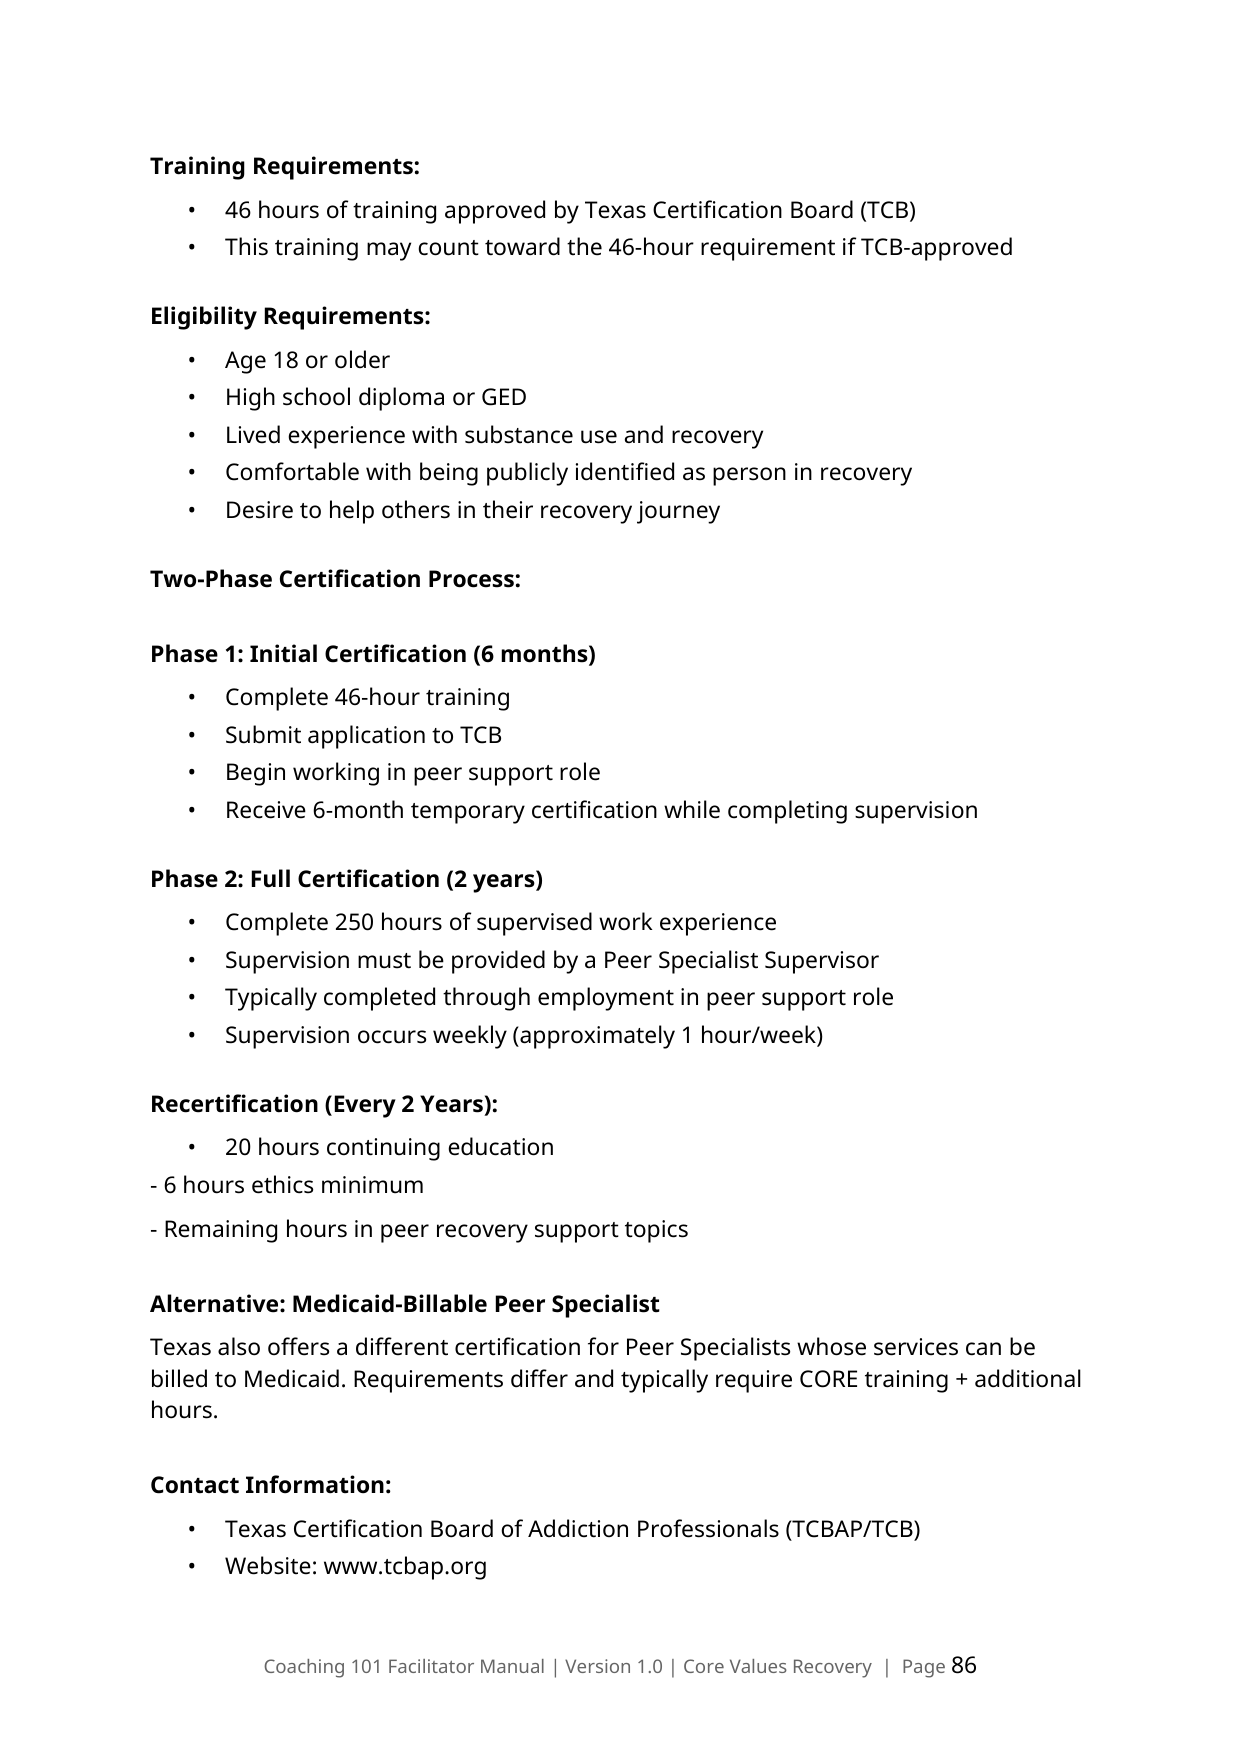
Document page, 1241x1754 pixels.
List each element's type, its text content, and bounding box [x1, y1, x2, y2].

list Typically completed through employment in peer support role [187, 981, 1090, 1012]
list Texas Certification Board of Addiction Professionals (TCBAP/TCB) [187, 1512, 1090, 1544]
list Website: www.tcbap.org [187, 1550, 1090, 1581]
list Submit application to TCB [187, 719, 1090, 750]
text Eligibility Requirements: [150, 300, 1090, 331]
text Alternative: Medicaid-Billable Peer Specialist [150, 1287, 1090, 1319]
list Complete 250 hours of supervised work experience [187, 906, 1090, 937]
list Supervision occurs weekly (approximately 1 hour/week) [187, 1019, 1090, 1050]
text Recertification (Every 2 Years): [150, 1087, 1090, 1119]
text - Remaining hours in peer recovery support topics [150, 1212, 1090, 1244]
list Begin working in peer support role [187, 756, 1090, 787]
text Two-Phase Certification Process: [150, 562, 1090, 594]
list This training may count toward the 46-hour requirement if TCB-approved [187, 231, 1090, 262]
list Lived experience with substance use and recovery [187, 419, 1090, 450]
text Texas also offers a different certification for Peer Specialists whose services can be billed to Medicaid. Requirements differ and typically require CORE training + additional hours. [150, 1331, 1090, 1425]
list Supervision must be provided by a Peer Specialist Supervisor [187, 944, 1090, 975]
text - 6 hours ethics minimum [150, 1169, 1090, 1200]
list 20 hours continuing education [187, 1131, 1090, 1162]
list Complete 46-hour training [187, 681, 1090, 712]
list 46 hours of training approved by Texas Certification Board (TCB) [187, 194, 1090, 225]
list Comfortable with being publicly identified as person in recovery [187, 456, 1090, 487]
text Phase 2: Full Certification (2 years) [150, 862, 1090, 894]
text Training Requirements: [150, 150, 1090, 181]
text Contact Information: [150, 1469, 1090, 1500]
list Receive 6-month temporary certification while completing supervision [187, 794, 1090, 825]
list Desire to help others in their recovery journey [187, 494, 1090, 525]
text Phase 1: Initial Certification (6 months) [150, 637, 1090, 669]
list Age 18 or older [187, 344, 1090, 375]
list High school diploma or GED [187, 381, 1090, 412]
